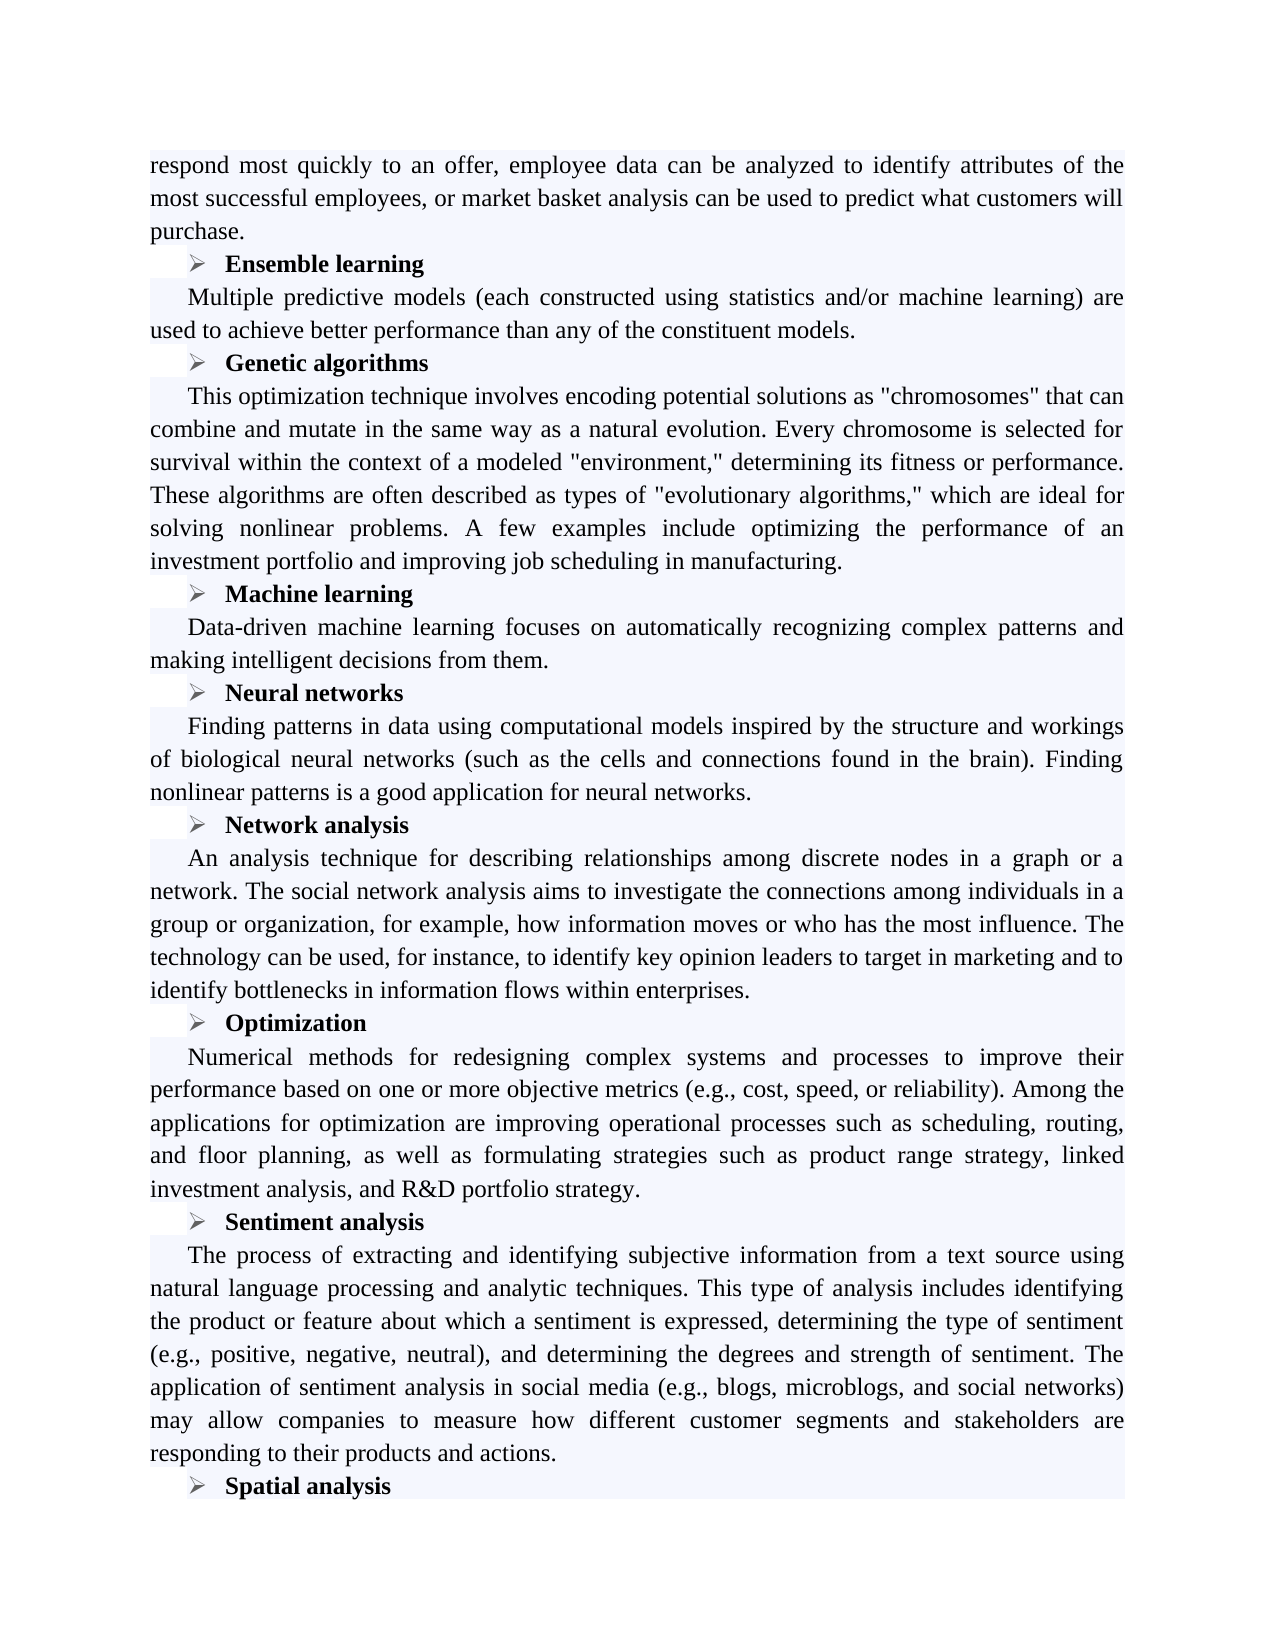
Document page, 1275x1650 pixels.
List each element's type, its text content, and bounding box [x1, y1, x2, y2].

subtitle Neural networks [187, 678, 1125, 707]
subtitle Optimization [187, 1008, 1125, 1037]
text Finding patterns in data using computational models inspired by the structure and workings of biological neural networks (such as the cells and connections found in the brain). Finding nonlinear patterns is a good application for neural networks. [150, 711, 1125, 806]
subtitle Sentiment analysis [187, 1207, 1125, 1235]
text Multiple predictive models (each constructed using statistics and/or machine learning) are used to achieve better performance than any of the constituent models. [150, 282, 1125, 344]
subtitle Machine learning [187, 579, 1125, 608]
text This optimization technique involves encoding potential solutions as "chromosomes" that can combine and mutate in the same way as a natural evolution. Every chromosome is selected for survival within the context of a modeled "environment," determining its fitness or performance. These algorithms are often described as types of "evolutionary algorithms," which are ideal for solving nonlinear problems. A few examples include optimizing the performance of an investment portfolio and improving job scheduling in manufacturing. [150, 381, 1125, 575]
text The process of extracting and identifying subjective information from a text source using natural language processing and analytic techniques. This type of analysis includes identifying the product or feature about which a sentiment is expressed, determining the type of sentiment (e.g., positive, negative, neutral), and determining the degrees and strength of sentiment. The application of sentiment analysis in social media (e.g., blogs, microblogs, and social networks) may allow companies to measure how different customer segments and stakeholders are responding to their products and actions. [150, 1240, 1125, 1467]
text Numerical methods for redesigning complex systems and processes to improve their performance based on one or more objective metrics (e.g., cost, speed, or reliability). Among the applications for optimization are improving operational processes such as scheduling, routing, and floor planning, as well as formulating strategies such as product range strategy, linked investment analysis, and R&D portfolio strategy. [150, 1042, 1125, 1202]
subtitle Genetic algorithms [187, 348, 1125, 377]
subtitle Network analysis [187, 810, 1125, 839]
subtitle Spatial analysis [187, 1471, 1125, 1499]
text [150, 150, 1125, 245]
text Data-driven machine learning focuses on automatically recognizing complex patterns and making intelligent decisions from them. [150, 612, 1125, 674]
subtitle Ensemble learning [187, 249, 1125, 278]
text An analysis technique for describing relationships among discrete nodes in a graph or a network. The social network analysis aims to investigate the connections among individuals in a group or organization, for example, how information moves or who has the most influence. The technology can be used, for instance, to identify key opinion leaders to target in marketing and to identify bottlenecks in information flows within enterprises. [150, 843, 1125, 1004]
